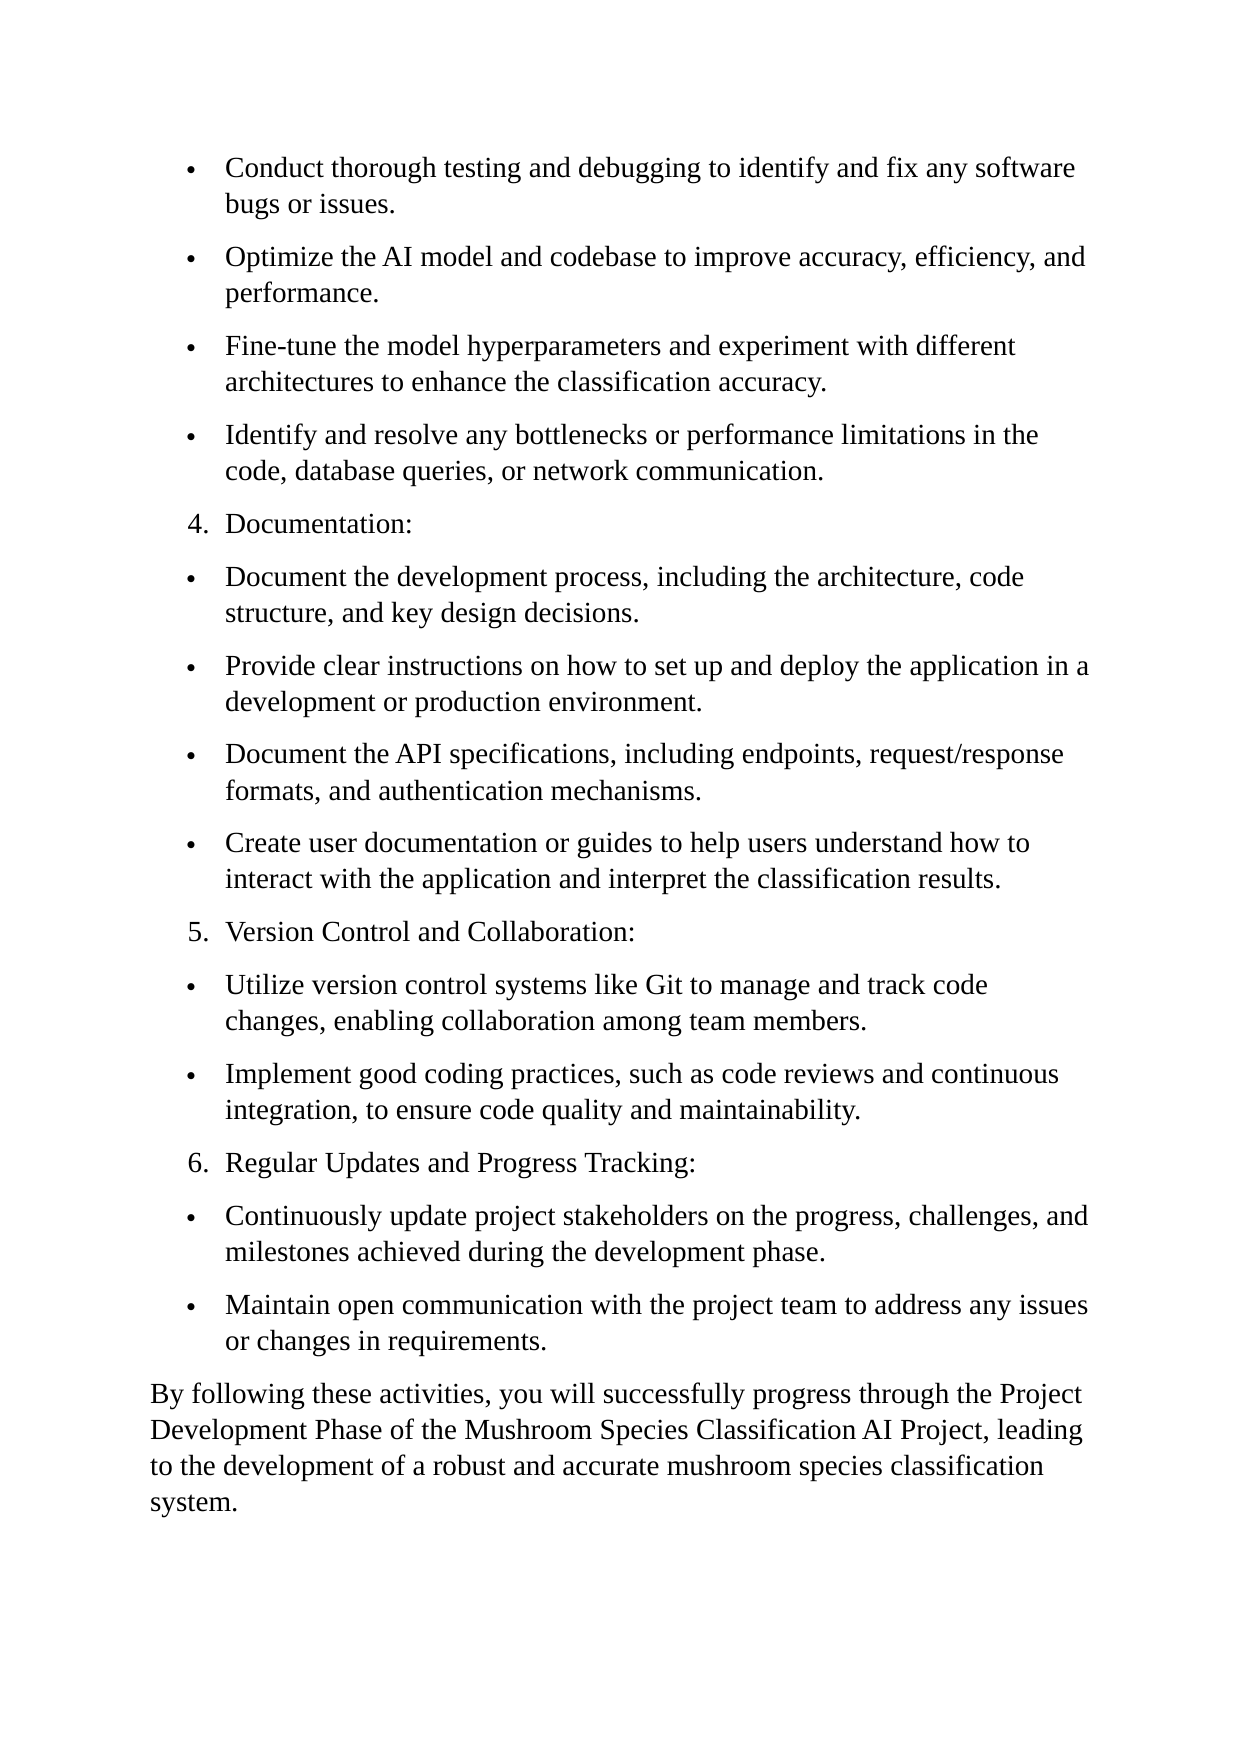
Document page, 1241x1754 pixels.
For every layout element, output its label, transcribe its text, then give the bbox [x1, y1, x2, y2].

list Provide clear instructions on how to set up and deploy the application in a development or production environment. [187, 648, 1090, 717]
list Utilize version control systems like Git to manage and track code changes, enabling collaboration among team members. [187, 967, 1090, 1037]
list Optimize the AI model and codebase to improve accuracy, efficiency, and performance. [187, 239, 1090, 309]
list Implement good coding practices, such as code reviews and continuous integration, to ensure code quality and maintainability. [187, 1056, 1090, 1126]
list Version Control and Collaboration: [187, 914, 1090, 948]
list Document the development process, including the architecture, code structure, and key design decisions. [187, 559, 1090, 628]
list Identify and resolve any bottlenecks or performance limitations in the code, database queries, or network communication. [187, 417, 1090, 487]
list Documentation: [187, 506, 1090, 539]
text By following these activities, you will successfully progress through the Project Development Phase of the Mushroom Species Classification AI Project, leading to the development of a robust and accurate mushroom species classification system. [150, 1376, 1090, 1518]
list Create user documentation or guides to help users understand how to interact with the application and interpret the classification results. [187, 826, 1090, 895]
list Continuously update project stakeholders on the progress, challenges, and milestones achieved during the development phase. [187, 1198, 1090, 1268]
list Fine-tune the model hyperparameters and experiment with different architectures to enhance the classification accuracy. [187, 328, 1090, 398]
list Document the API specifications, including endpoints, request/response formats, and authentication mechanisms. [187, 737, 1090, 806]
list Regular Updates and Progress Tracking: [187, 1145, 1090, 1179]
list Maintain open communication with the project team to address any issues or changes in requirements. [187, 1287, 1090, 1357]
list Conduct thorough testing and debugging to identify and fix any software bugs or issues. [187, 150, 1090, 220]
